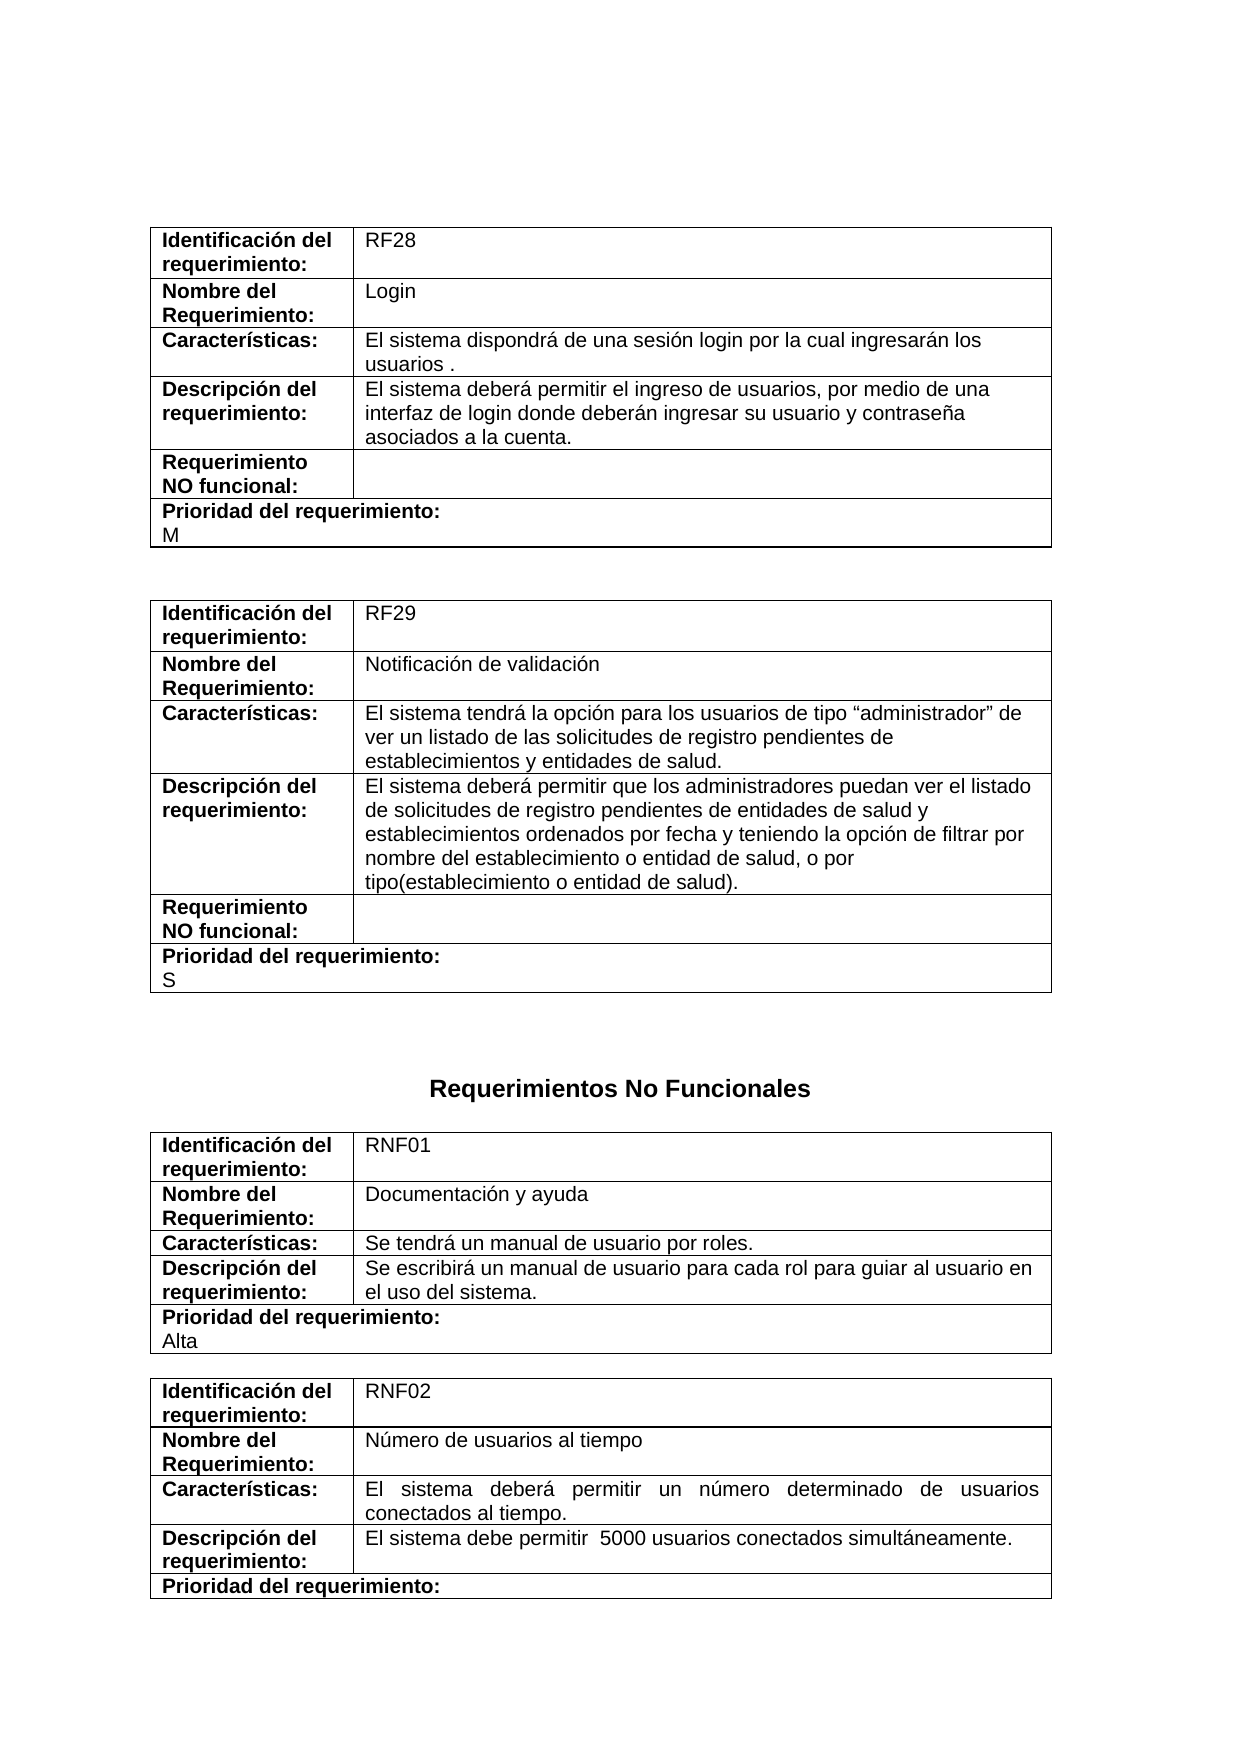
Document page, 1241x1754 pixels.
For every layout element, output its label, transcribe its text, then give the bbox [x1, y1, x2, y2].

table_cell Descripción del requerimiento: [151, 377, 353, 448]
table_cell El sistema deberá permitir que los administradores puedan ver el listado de solicitudes de registro pendientes de entidades de salud y establecimientos ordenados por fecha y teniendo la opción de filtrar por nombre del establecimiento o entidad de salud, o por tipo(establecimiento o entidad de salud). [354, 774, 1051, 894]
table_header RF28 [354, 228, 1051, 278]
table_header Identificación del requerimiento: [151, 1133, 353, 1181]
table_cell Nombre del Requerimiento: [151, 279, 353, 327]
table_cell Requerimiento NO funcional: [151, 450, 353, 497]
table_header RF29 [354, 601, 1051, 651]
table_cell [354, 450, 1051, 497]
table_cell El sistema deberá permitir el ingreso de usuarios, por medio de una interfaz de login donde deberán ingresar su usuario y contraseña asociados a la cuenta. [354, 377, 1051, 448]
table_cell Descripción del requerimiento: [151, 1525, 353, 1573]
table_cell Características: [151, 701, 353, 773]
table_header Identificación del requerimiento: [151, 228, 353, 278]
table_cell Prioridad del requerimiento: S [151, 944, 1051, 992]
table_cell Nombre del Requerimiento: [151, 652, 353, 700]
table_cell Descripción del requerimiento: [151, 1256, 353, 1303]
table_cell Documentación y ayuda [354, 1182, 1051, 1229]
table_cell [151, 1574, 1051, 1598]
table_cell Se escribirá un manual de usuario para cada rol para guiar al usuario en el uso del sistema. [354, 1256, 1051, 1303]
table_cell Requerimiento NO funcional: [151, 895, 353, 943]
table_cell Nombre del Requerimiento: [151, 1428, 353, 1475]
table_cell Prioridad del requerimiento: Alta [151, 1305, 1051, 1352]
table_header RNF02 [354, 1379, 1051, 1426]
table_cell Número de usuarios al tiempo [354, 1428, 1051, 1475]
table_cell El sistema tendrá la opción para los usuarios de tipo “administrador” de ver un listado de las solicitudes de registro pendientes de establecimientos y entidades de salud. [354, 701, 1051, 773]
table_cell El sistema deberá permitir un número determinado de usuarios conectados al tiempo. [354, 1476, 1051, 1524]
table_cell Características: [151, 1231, 353, 1254]
table_cell El sistema dispondrá de una sesión login por la cual ingresarán los usuarios . [354, 328, 1051, 376]
table_cell El sistema debe permitir 5000 usuarios conectados simultáneamente. [354, 1525, 1051, 1573]
table_header RNF01 [354, 1133, 1051, 1181]
table_cell Características: [151, 328, 353, 376]
table_cell Notificación de validación [354, 652, 1051, 700]
table_cell Descripción del requerimiento: [151, 774, 353, 894]
table_cell Nombre del Requerimiento: [151, 1182, 353, 1229]
text Requerimientos No Funcionales [150, 1074, 1090, 1103]
table_header Identificación del requerimiento: [151, 1379, 353, 1426]
table_header Identificación del requerimiento: [151, 601, 353, 651]
table_cell Se tendrá un manual de usuario por roles. [354, 1231, 1051, 1254]
table_cell Login [354, 279, 1051, 327]
table_cell Prioridad del requerimiento: M [151, 499, 1051, 546]
table_cell Características: [151, 1476, 353, 1524]
table_cell [354, 895, 1051, 943]
